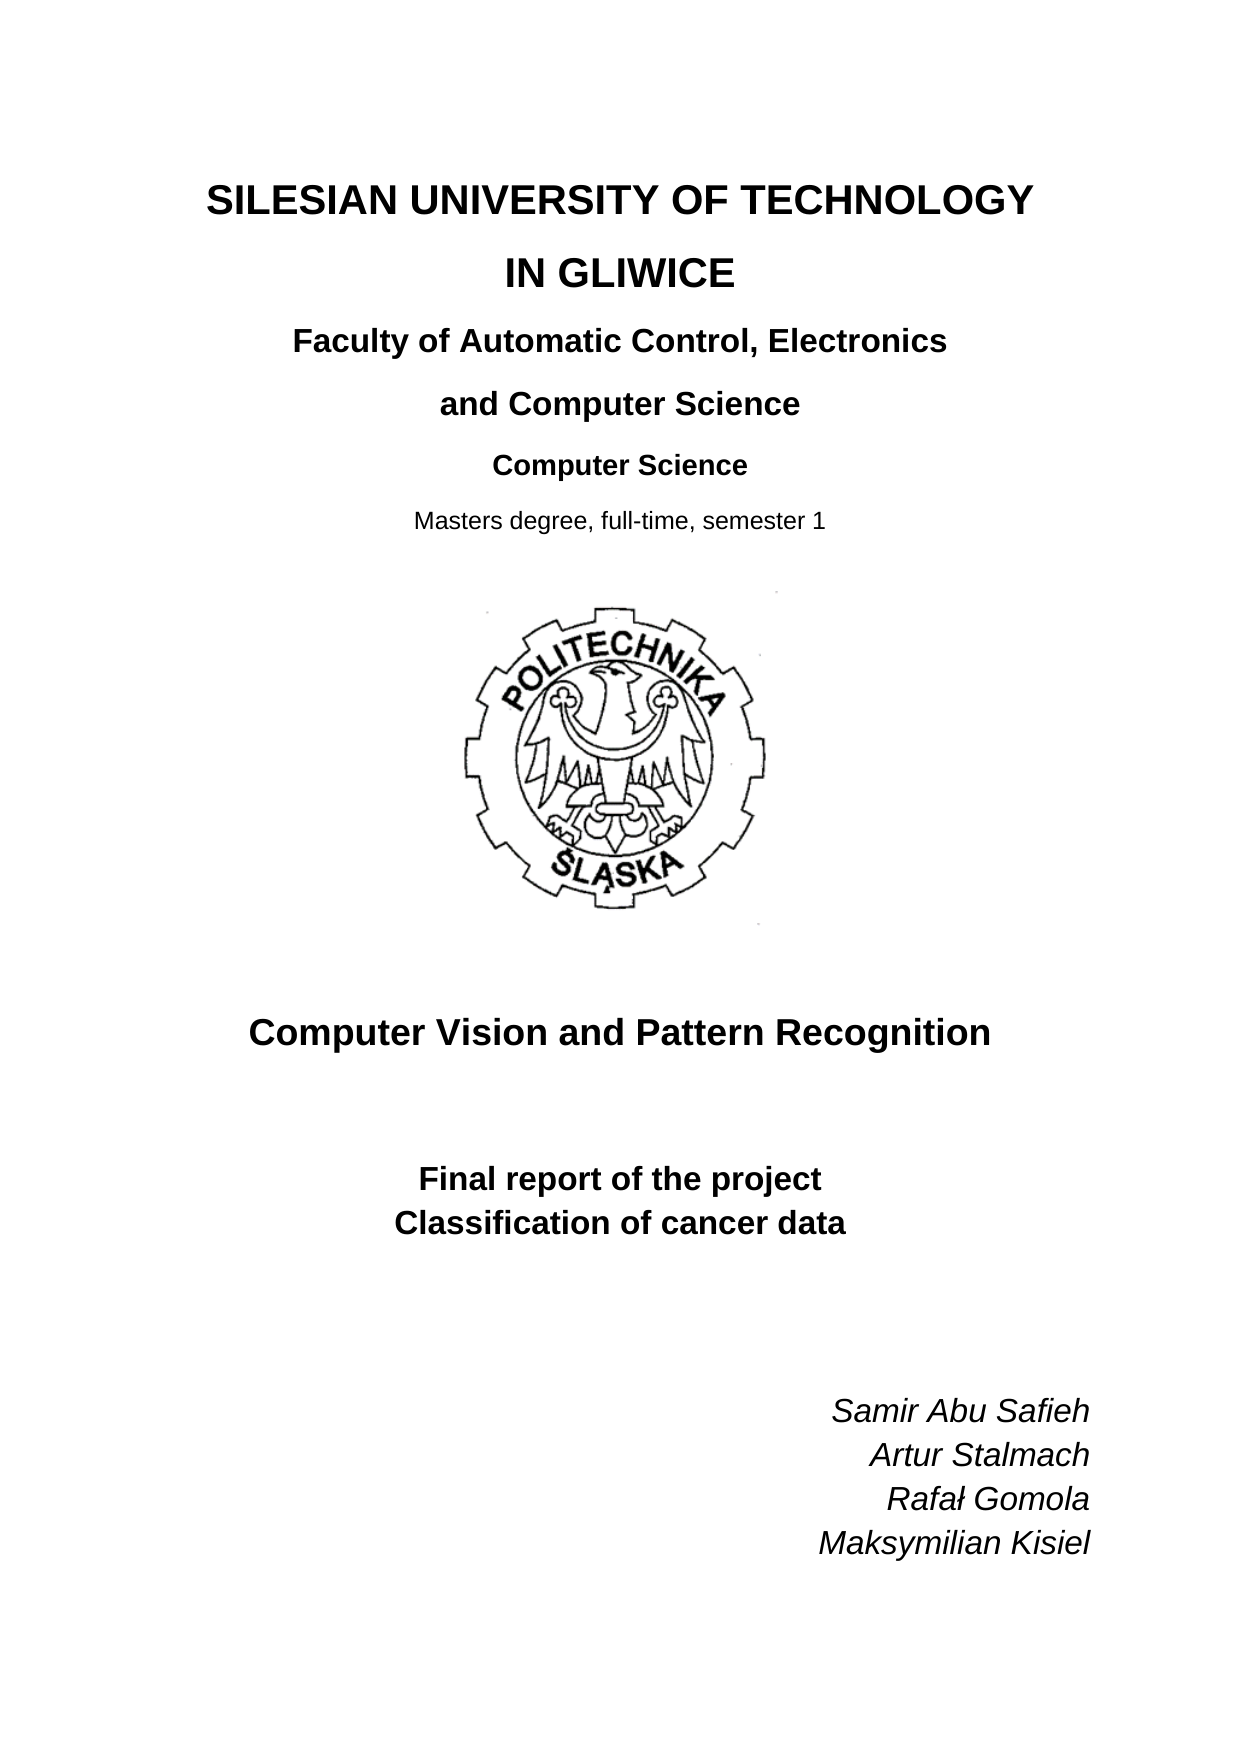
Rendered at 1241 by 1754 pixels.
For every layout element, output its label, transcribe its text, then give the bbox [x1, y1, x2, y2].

subtitle IN GLIWICE [150, 248, 1090, 296]
text Classification of cancer data [150, 1203, 1090, 1242]
text Computer Science [150, 448, 1090, 481]
picture [450, 590, 791, 927]
text Samir Abu Safieh [150, 1391, 1090, 1429]
subtitle SILESIAN UNIVERSITY OF TECHNOLOGY [150, 175, 1090, 223]
text Rafał Gomola [150, 1479, 1090, 1518]
text Computer Vision and Pattern Recognition [150, 1010, 1090, 1053]
text Maksymilian Kisiel [150, 1523, 1090, 1562]
text Masters degree, full-time, semester 1 [150, 506, 1090, 535]
text Faculty of Automatic Control, Electronics [150, 321, 1090, 359]
text Artur Stalmach [150, 1435, 1090, 1473]
text and Computer Science [150, 384, 1090, 423]
text Final report of the project [150, 1159, 1090, 1198]
